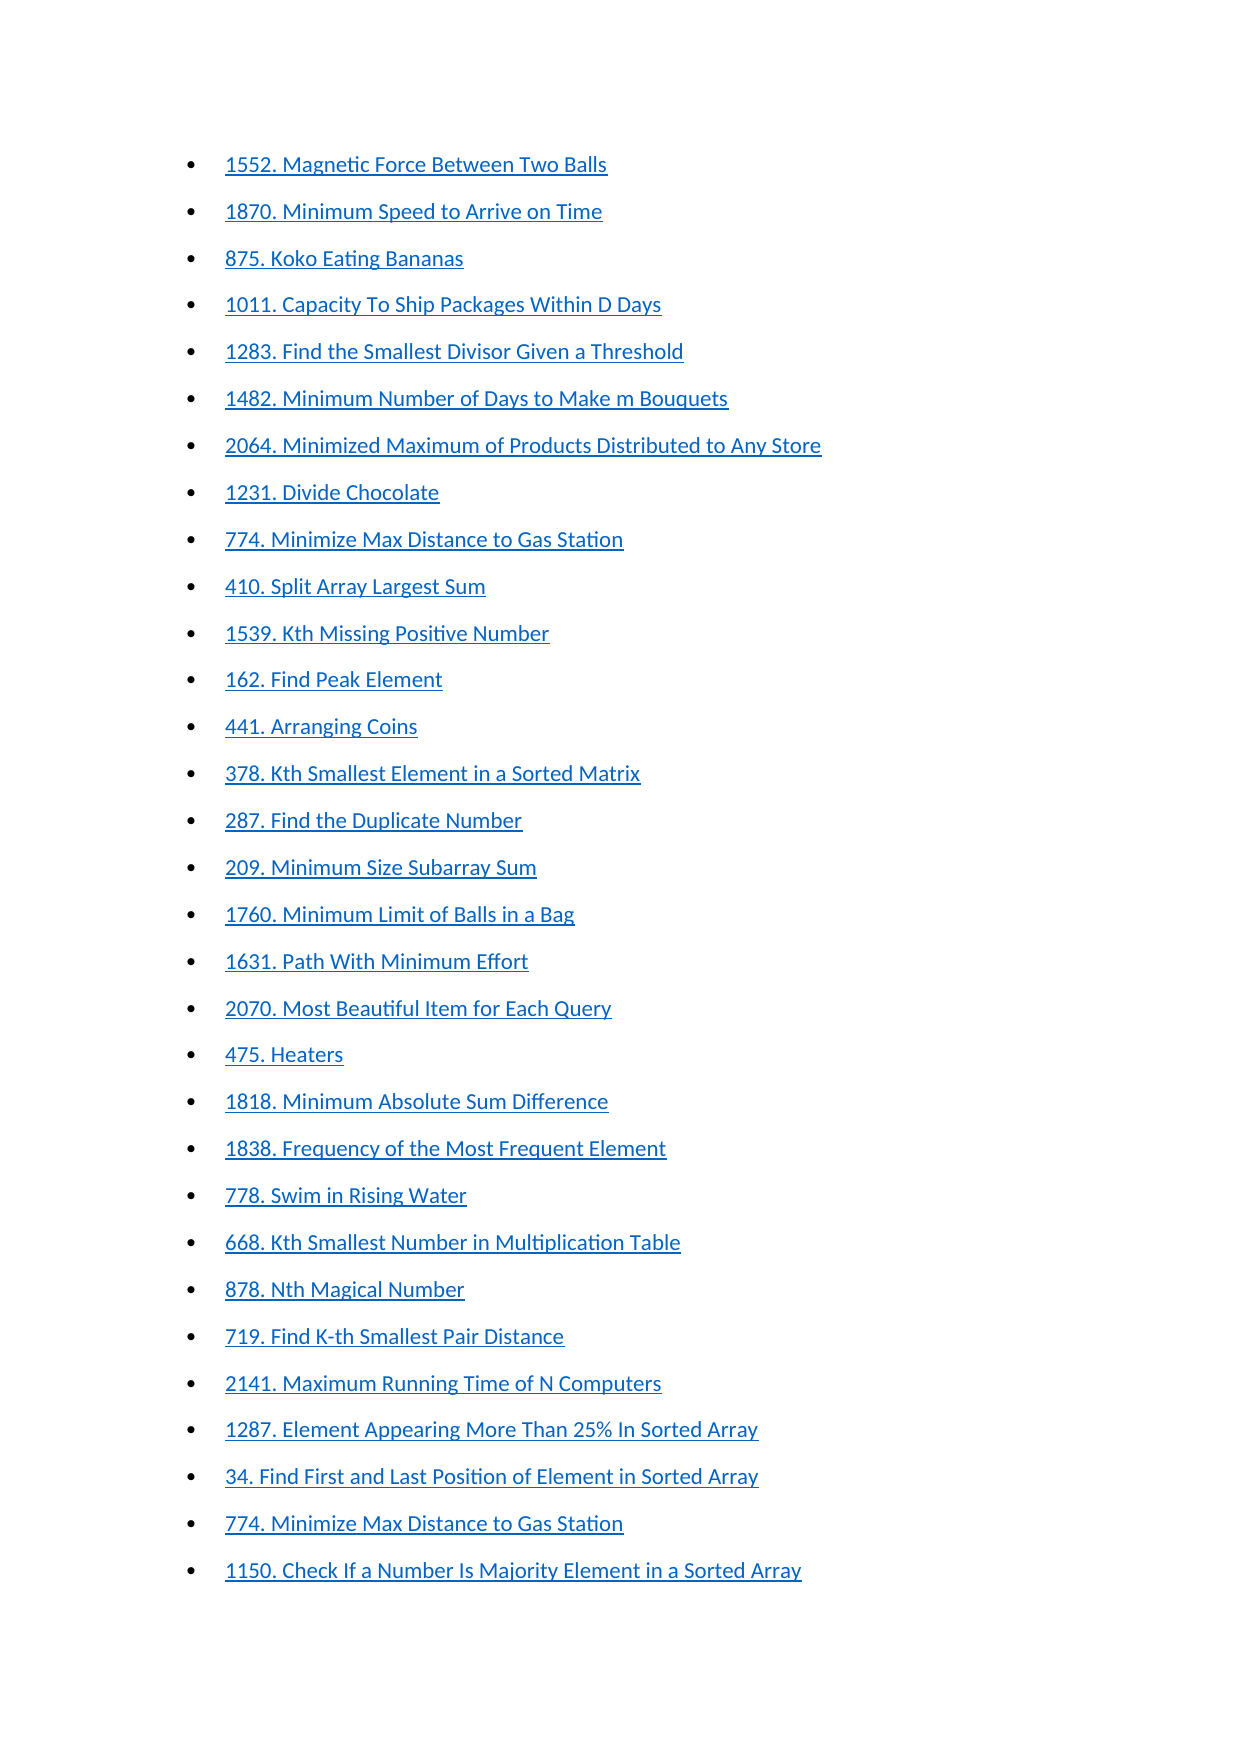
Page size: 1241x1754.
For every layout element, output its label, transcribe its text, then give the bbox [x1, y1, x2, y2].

list 162. Find Peak Element [187, 666, 1090, 694]
list 1287. Element Appearing More Than 25% In Sorted Array [187, 1416, 1090, 1444]
list 1552. Magnetic Force Between Two Balls [187, 150, 1090, 178]
list 719. Find K-th Smallest Pair Distance [187, 1322, 1090, 1350]
list 774. Minimize Max Distance to Gas Station [187, 1509, 1090, 1537]
list 1231. Divide Chocolate [187, 478, 1090, 506]
list 1539. Kth Missing Positive Number [187, 619, 1090, 647]
list 1283. Find the Smallest Divisor Given a Threshold [187, 337, 1090, 366]
list 878. Nth Magical Number [187, 1275, 1090, 1303]
list 410. Split Array Largest Sum [187, 572, 1090, 600]
list 475. Heaters [187, 1041, 1090, 1069]
list 774. Minimize Max Distance to Gas Station [187, 525, 1090, 553]
list 1818. Minimum Absolute Sum Difference [187, 1087, 1090, 1116]
list 1631. Path With Minimum Effort [187, 947, 1090, 975]
list 668. Kth Smallest Number in Multiplication Table [187, 1228, 1090, 1256]
list 2141. Maximum Running Time of N Computers [187, 1369, 1090, 1397]
list 1150. Check If a Number Is Majority Element in a Sorted Array [187, 1556, 1090, 1584]
list 1838. Frequency of the Most Frequent Element [187, 1134, 1090, 1162]
list 2070. Most Beautiful Item for Each Query [187, 994, 1090, 1022]
list 287. Find the Duplicate Number [187, 806, 1090, 834]
list 2064. Minimized Maximum of Products Distributed to Any Store [187, 431, 1090, 459]
list 1760. Minimum Limit of Balls in a Bag [187, 900, 1090, 928]
list 209. Minimum Size Subarray Sum [187, 853, 1090, 881]
list 875. Koko Eating Bananas [187, 244, 1090, 272]
list 441. Arranging Coins [187, 712, 1090, 741]
list 1870. Minimum Speed to Arrive on Time [187, 197, 1090, 225]
list 378. Kth Smallest Element in a Sorted Matrix [187, 759, 1090, 787]
list 778. Swim in Rising Water [187, 1181, 1090, 1209]
list 1011. Capacity To Ship Packages Within D Days [187, 291, 1090, 319]
list 34. Find First and Last Position of Element in Sorted Array [187, 1462, 1090, 1491]
list 1482. Minimum Number of Days to Make m Bouquets [187, 384, 1090, 412]
